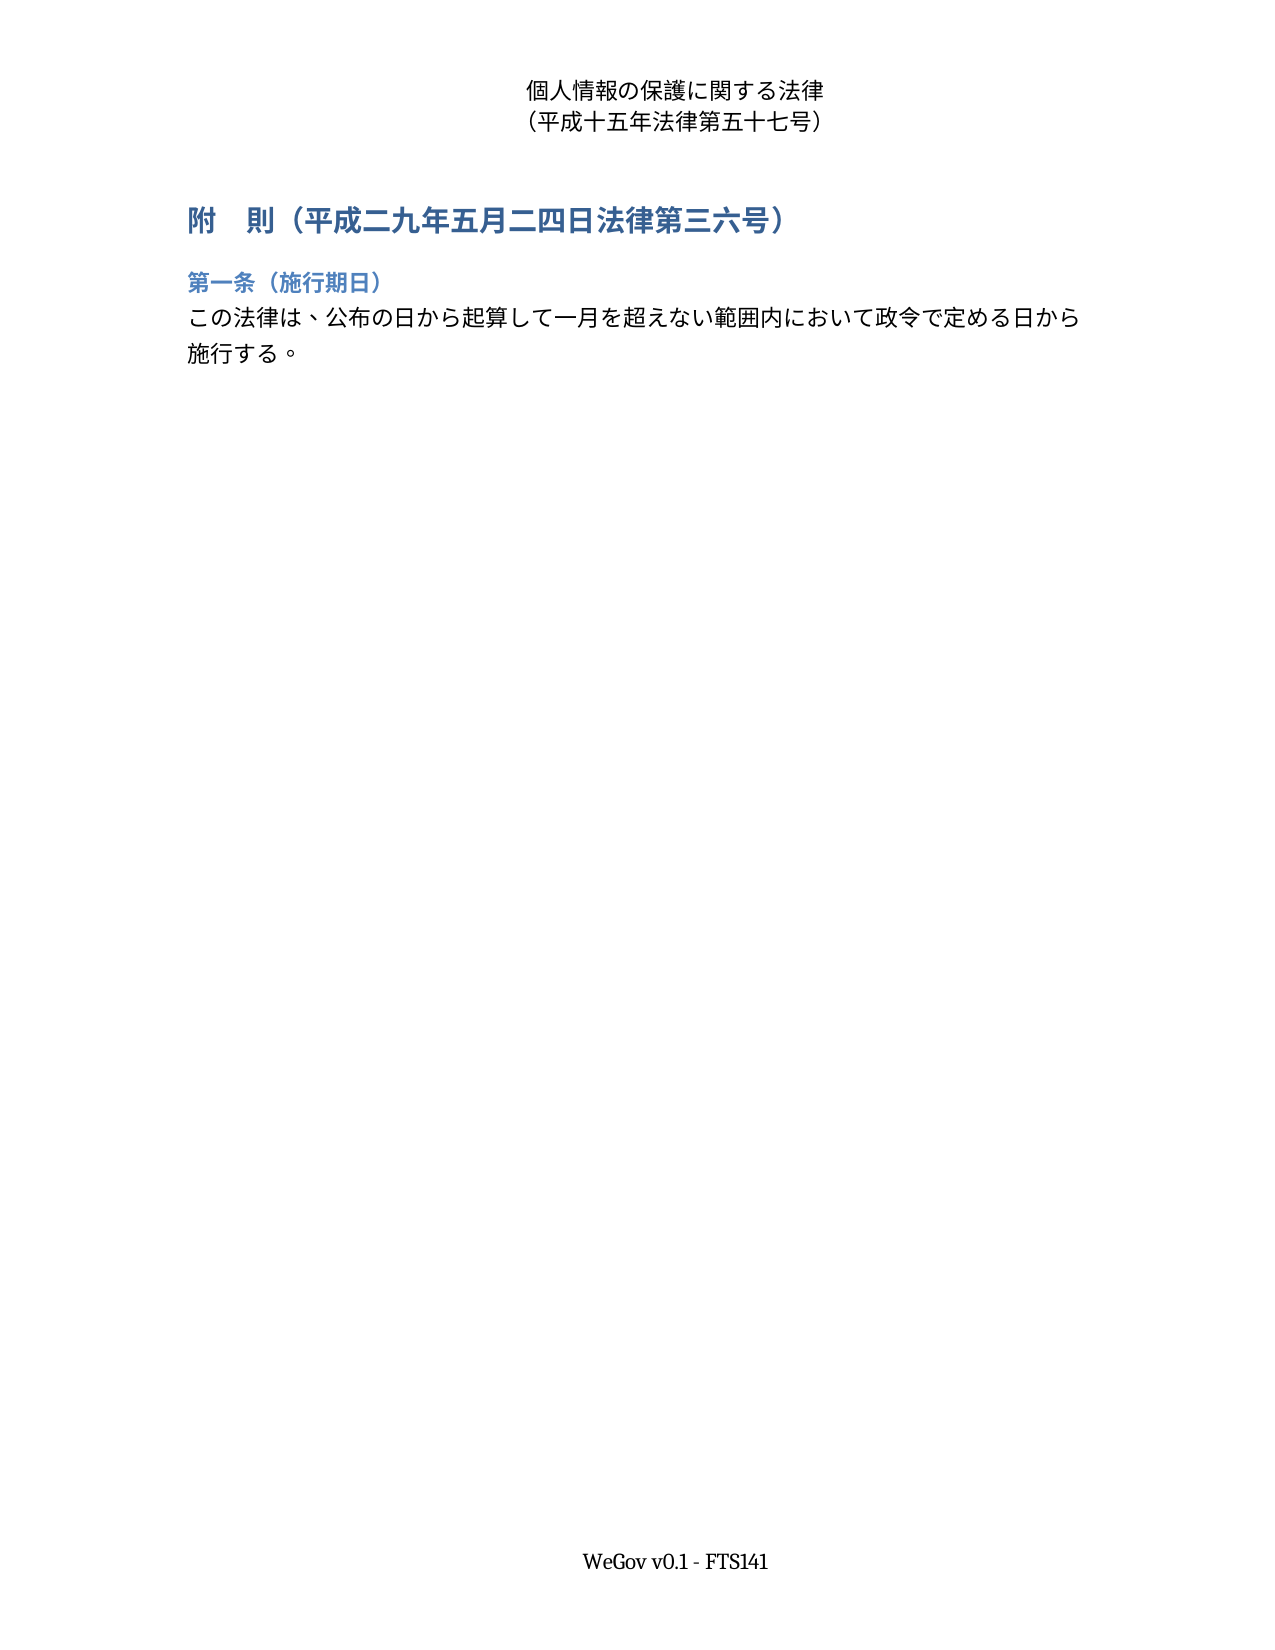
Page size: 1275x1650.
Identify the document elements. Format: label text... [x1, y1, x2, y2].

text この法律は、公布の日から起算して一月を超えない範囲内において政令で定める日から施行する。 [187, 302, 1087, 369]
subtitle 第一条（施行期日） [187, 266, 1087, 298]
subtitle 附 則（平成二九年五月二四日法律第三六号） [187, 200, 1087, 240]
